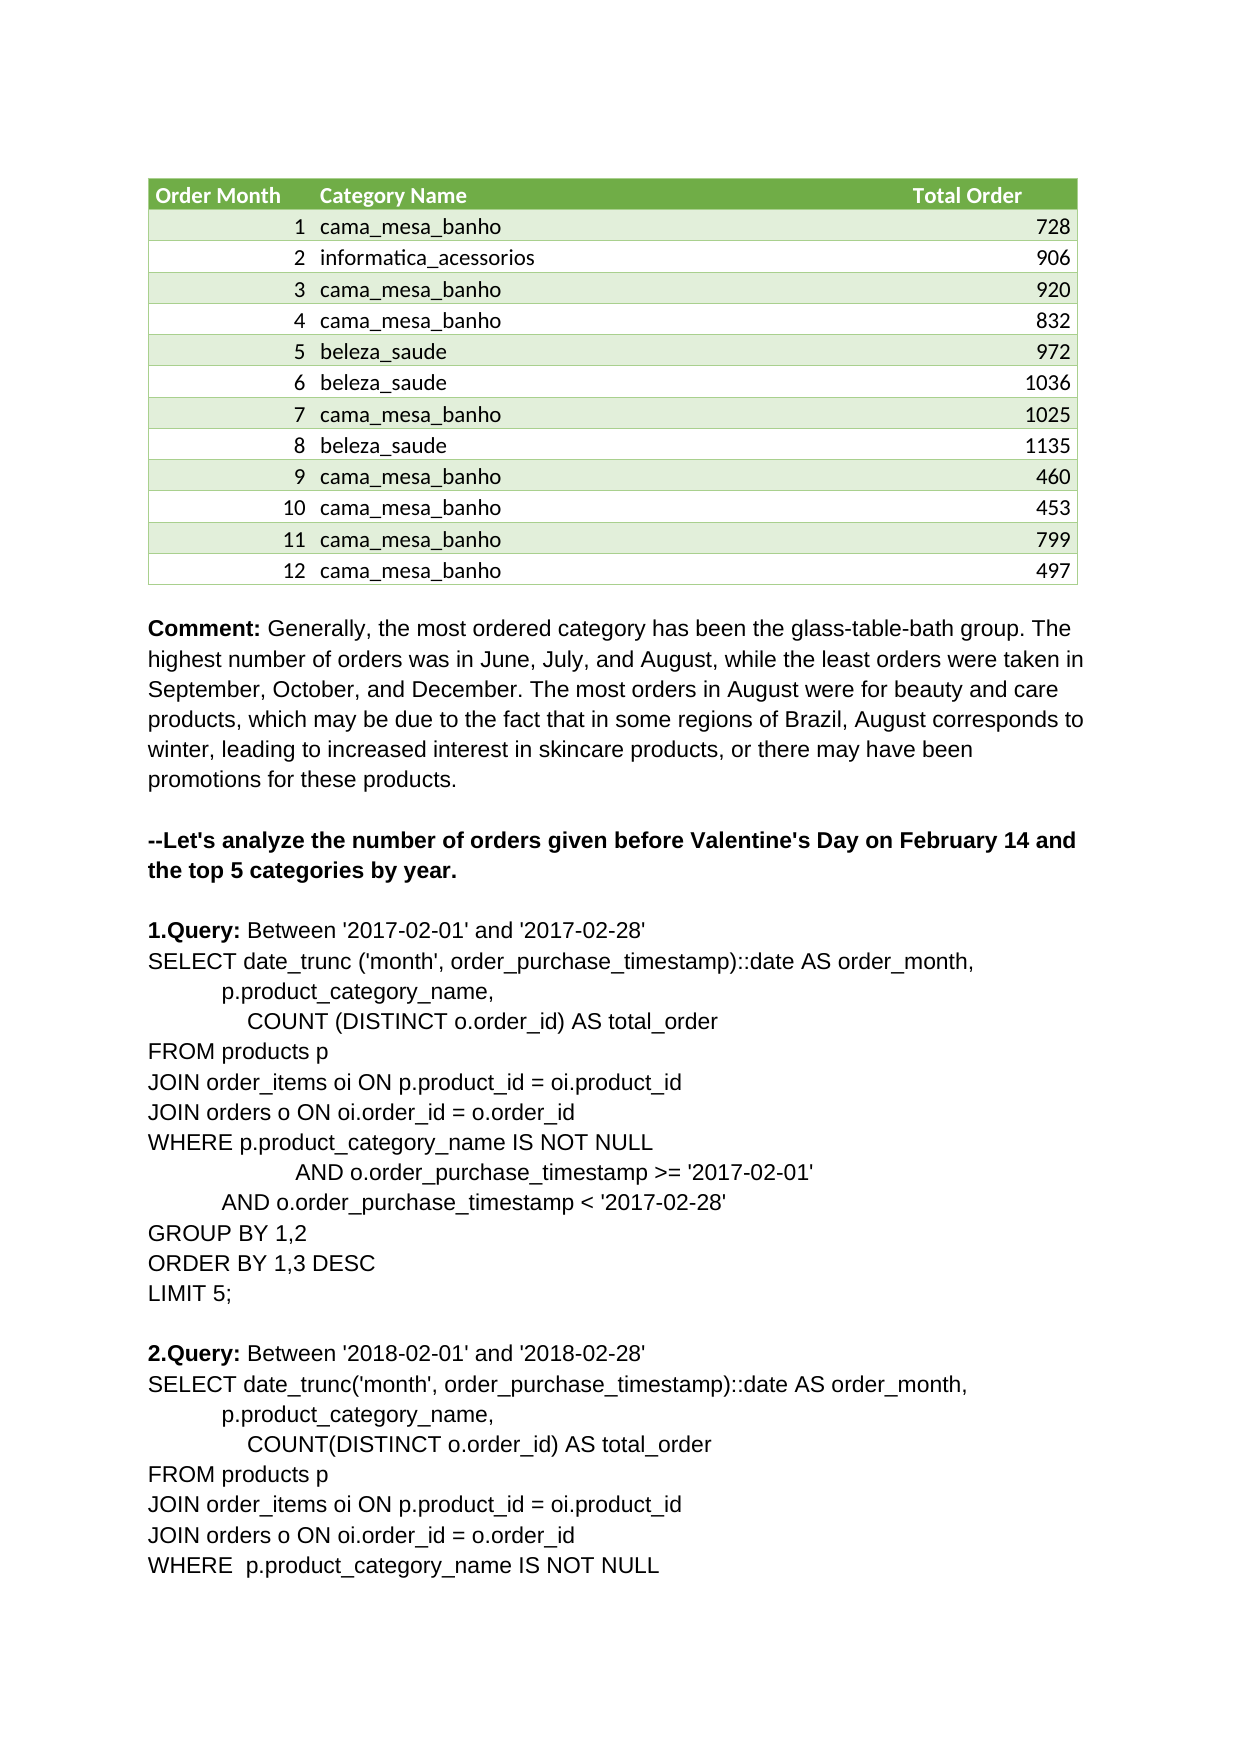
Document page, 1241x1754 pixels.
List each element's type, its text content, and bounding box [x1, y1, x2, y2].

table_cell 460 [550, 460, 1077, 490]
text ORDER BY 1,3 DESC [148, 1250, 1093, 1276]
table_cell 497 [550, 554, 1077, 584]
text COUNT (DISTINCT o.order_id) AS total_order [148, 1008, 1093, 1034]
table_cell 7 [149, 398, 313, 428]
table_cell 453 [550, 491, 1077, 522]
table_cell beleza_saude [313, 429, 550, 459]
table_cell 11 [149, 523, 313, 553]
text 1.Query: Between '2017-02-01' and '2017-02-28' [148, 917, 1093, 944]
table_cell cama_mesa_banho [313, 398, 550, 428]
table_cell cama_mesa_banho [313, 523, 550, 553]
table_cell 3 [149, 273, 313, 303]
text p.product_category_name, [148, 1401, 1093, 1427]
text JOIN orders o ON oi.order_id = o.order_id [148, 1522, 1093, 1548]
text Comment: Generally, the most ordered category has been the glass-table-bath group. The highest number of orders was in June, July, and August, while the least orders were taken in September, October, and December. The most orders in August were for beauty and care products, which may be due to the fact that in some regions of Brazil, August corresponds to winter, leading to increased interest in skincare products, or there may have been promotions for these products. [148, 615, 1093, 823]
table_cell 832 [550, 304, 1077, 334]
text FROM products p [148, 1461, 1093, 1487]
table_cell 1 [149, 210, 313, 240]
table_header Category Name [313, 179, 550, 209]
table_cell 920 [550, 273, 1077, 303]
table_header Order Month [149, 179, 313, 209]
table_cell cama_mesa_banho [313, 554, 550, 584]
text COUNT(DISTINCT o.order_id) AS total_order [148, 1431, 1093, 1457]
text GROUP BY 1,2 [148, 1219, 1093, 1246]
text JOIN order_items oi ON p.product_id = oi.product_id [148, 1068, 1093, 1095]
table_cell cama_mesa_banho [313, 491, 550, 522]
table_cell beleza_saude [313, 366, 550, 397]
table_header Total Order [550, 179, 1077, 209]
table_cell 1025 [550, 398, 1077, 428]
text p.product_category_name, [148, 978, 1093, 1004]
table_cell 1036 [550, 366, 1077, 397]
table_cell 728 [550, 210, 1077, 240]
table_cell 5 [149, 335, 313, 365]
text JOIN order_items oi ON p.product_id = oi.product_id [148, 1491, 1093, 1518]
table_cell informatica_acessorios [313, 241, 550, 272]
table_cell cama_mesa_banho [313, 273, 550, 303]
table_cell 6 [149, 366, 313, 397]
text AND o.order_purchase_timestamp < '2017-02-28' [148, 1189, 1093, 1216]
table_cell 10 [149, 491, 313, 522]
table_cell 799 [550, 523, 1077, 553]
table_cell 9 [149, 460, 313, 490]
text 2.Query: Between '2018-02-01' and '2018-02-28' [148, 1340, 1093, 1367]
table_cell 906 [550, 241, 1077, 272]
table_cell 2 [149, 241, 313, 272]
table_cell cama_mesa_banho [313, 210, 550, 240]
table_cell 4 [149, 304, 313, 334]
table_cell 1135 [550, 429, 1077, 459]
table_cell 12 [149, 554, 313, 584]
table_cell beleza_saude [313, 335, 550, 365]
table_cell 972 [550, 335, 1077, 365]
text LIMIT 5; [148, 1280, 1093, 1306]
text WHERE p.product_category_name IS NOT NULL [148, 1552, 1093, 1578]
text --Let's analyze the number of orders given before Valentine's Day on February 14 and the top 5 categories by year. [148, 827, 1093, 883]
text JOIN orders o ON oi.order_id = o.order_id [148, 1099, 1093, 1125]
text AND o.order_purchase_timestamp >= '2017-02-01' [148, 1159, 1093, 1185]
table_cell 8 [149, 429, 313, 459]
text SELECT date_trunc ('month', order_purchase_timestamp)::date AS order_month, [148, 948, 1093, 974]
text WHERE p.product_category_name IS NOT NULL [148, 1129, 1093, 1155]
text FROM products p [148, 1038, 1093, 1064]
table_cell cama_mesa_banho [313, 304, 550, 334]
text SELECT date_trunc('month', order_purchase_timestamp)::date AS order_month, [148, 1371, 1093, 1397]
table_cell cama_mesa_banho [313, 460, 550, 490]
